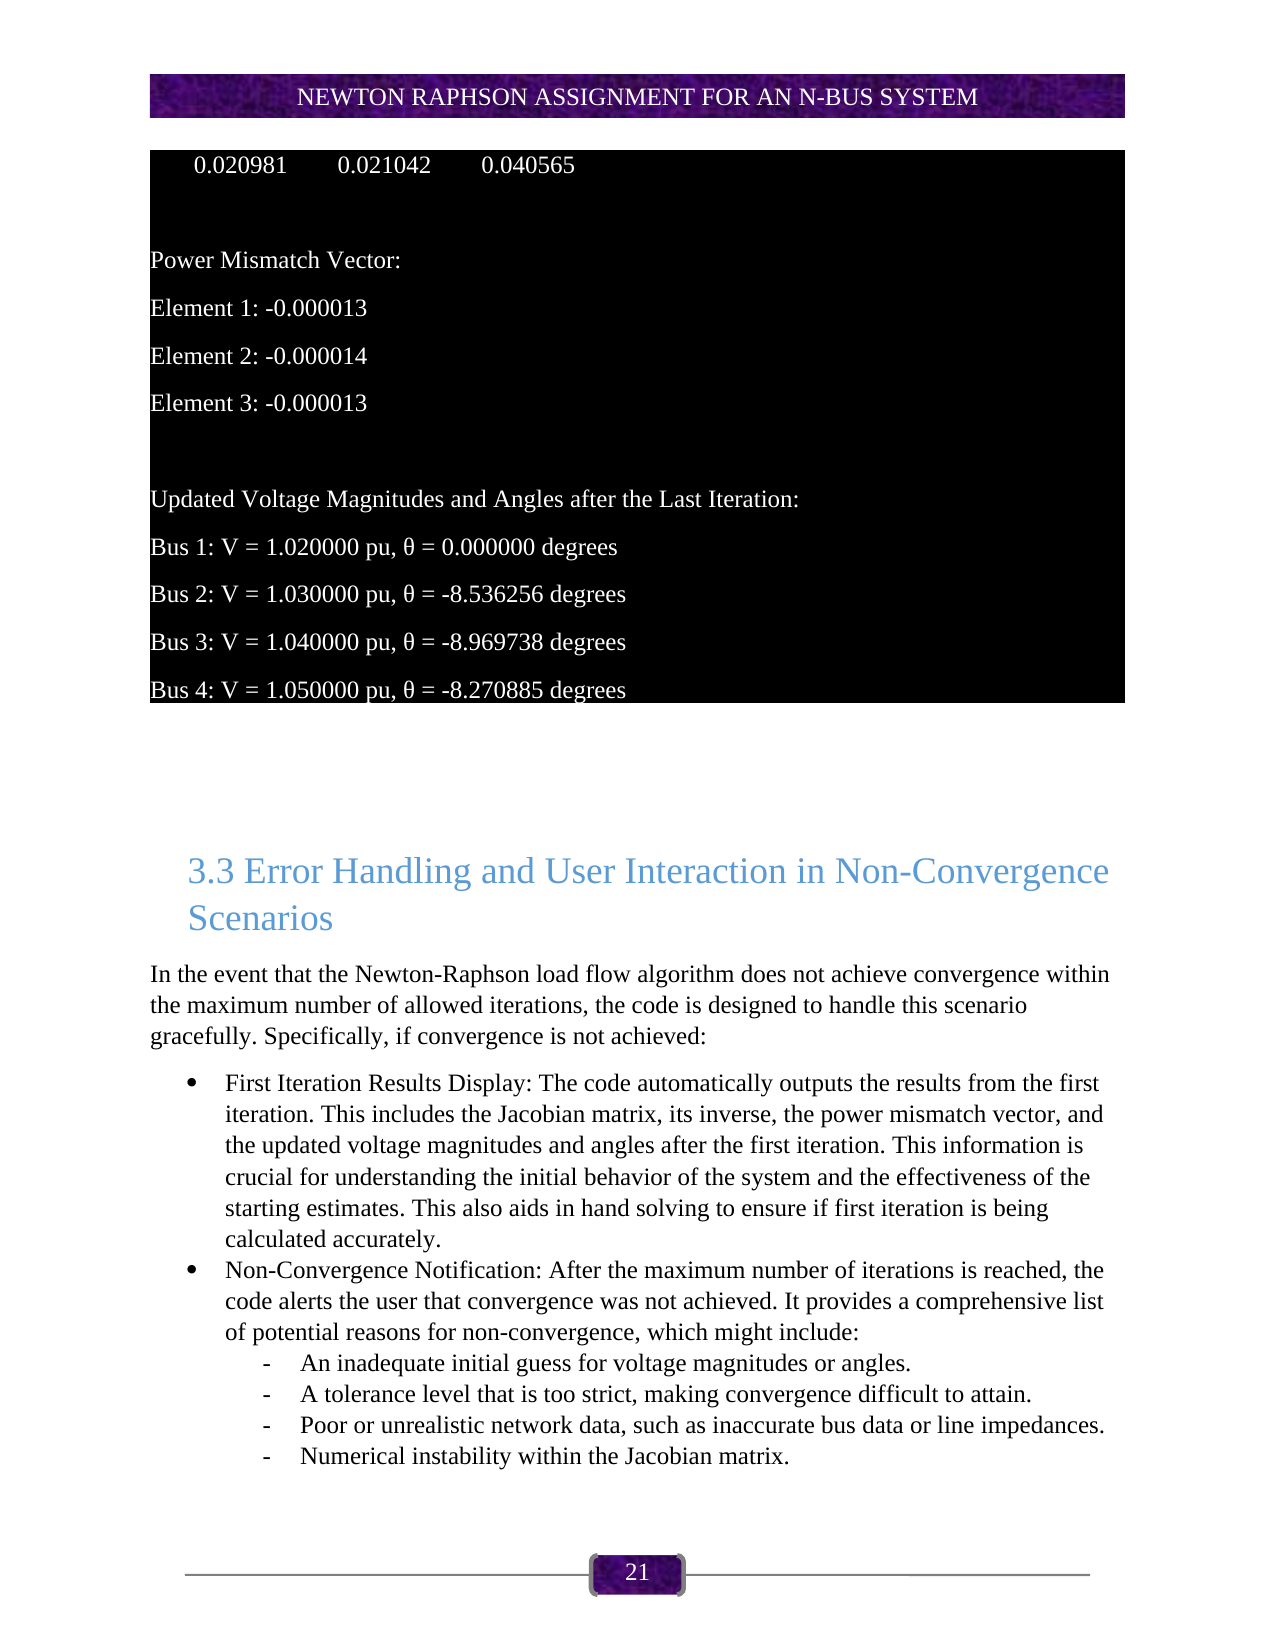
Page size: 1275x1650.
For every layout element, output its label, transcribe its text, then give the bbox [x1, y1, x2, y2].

text Bus 4: V = 1.050000 pu, θ = -8.270885 degrees [150, 675, 1125, 703]
list Numerical instability within the Jacobian matrix. [262, 1441, 1125, 1470]
text Element 3: -0.000013 [150, 388, 1125, 417]
text Power Mismatch Vector: [150, 245, 1125, 274]
text 0.020981 0.021042 0.040565 [150, 150, 1125, 179]
text Bus 1: V = 1.020000 pu, θ = 0.000000 degrees [150, 532, 1125, 560]
list First Iteration Results Display: The code automatically outputs the results from the first iteration. This includes the Jacobian matrix, its inverse, the power mismatch vector, and the updated voltage magnitudes and angles after the first iteration. This information is crucial for understanding the initial behavior of the system and the effectiveness of the starting estimates. This also aids in hand solving to ensure if first iteration is being calculated accurately. [187, 1068, 1125, 1252]
list Non-Convergence Notification: After the maximum number of iterations is reached, the code alerts the user that convergence was not achieved. It provides a comprehensive list of potential reasons for non-convergence, which might include: [187, 1255, 1125, 1346]
text Bus 3: V = 1.040000 pu, θ = -8.969738 degrees [150, 627, 1125, 656]
picture [149, 74, 1125, 118]
list A tolerance level that is too strict, making convergence difficult to attain. [262, 1379, 1125, 1408]
text Element 2: -0.000014 [150, 341, 1125, 369]
list Poor or unrealistic network data, such as inaccurate bus data or line impedances. [262, 1410, 1125, 1439]
text Bus 2: V = 1.030000 pu, θ = -8.536256 degrees [150, 579, 1125, 608]
text In the event that the Newton-Raphson load flow algorithm does not achieve convergence within the maximum number of allowed iterations, the code is designed to handle this scenario gracefully. Specifically, if convergence is not achieved: [150, 959, 1125, 1049]
list An inadequate initial guess for voltage magnitudes or angles. [262, 1348, 1125, 1377]
text Updated Voltage Magnitudes and Angles after the Last Iteration: [150, 484, 1125, 513]
picture [594, 1555, 681, 1595]
text Element 1: -0.000013 [150, 293, 1125, 322]
text 3.3 Error Handling and User Interaction in Non-Convergence Scenarios [187, 849, 1125, 939]
